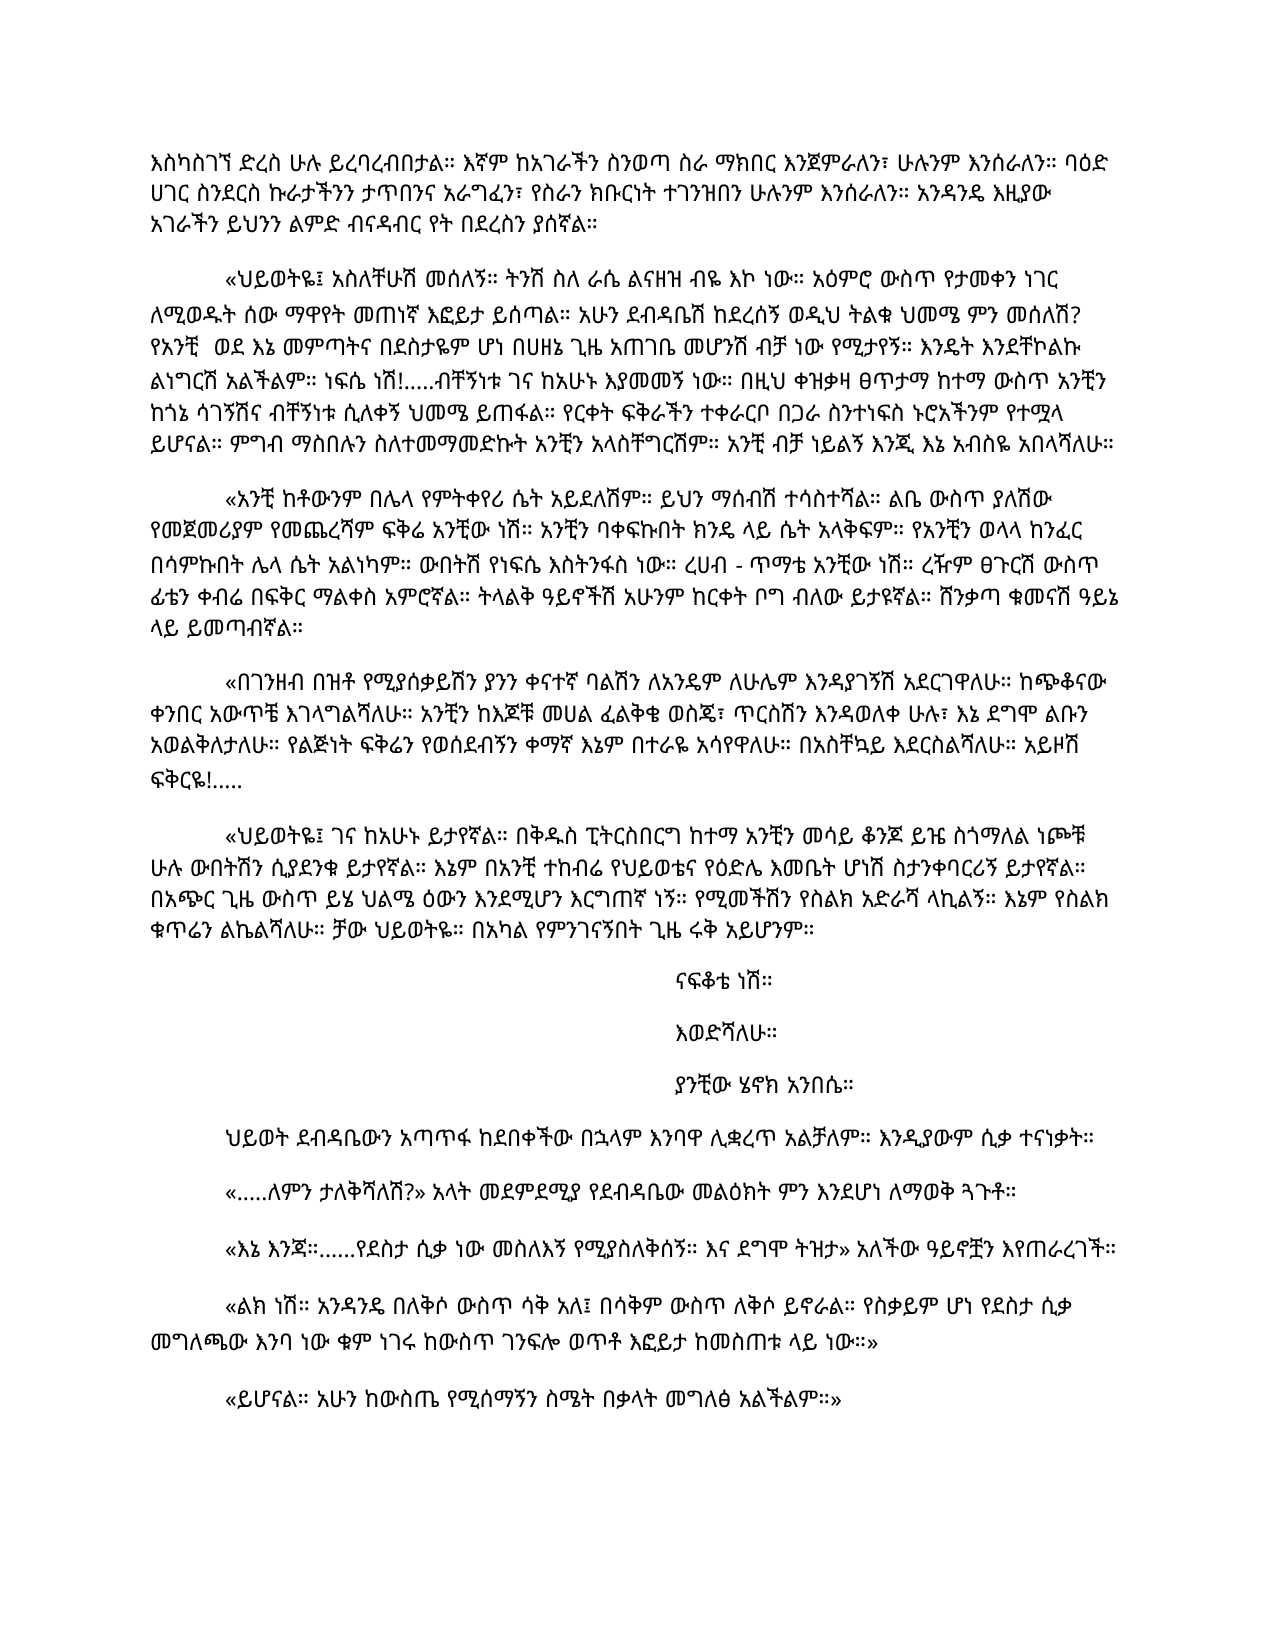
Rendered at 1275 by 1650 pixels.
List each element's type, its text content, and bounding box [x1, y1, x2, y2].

text «ልክ ነሽ። አንዳንዴ በለቅሶ ውስጥ ሳቅ አለ፤ በሳቅም ውስጥ ለቅሶ ይኖራል። የስቃይም ሆነ የደስታ ሲቃ መግለጫው እንባ ነው ቁም ነገሩ ከውስጥ ገንፍሎ ወጥቶ እፎይታ ከመስጠቱ ላይ ነው።» [150, 1290, 1125, 1357]
text «ህይወትዬ፤ አስለቸሁሽ መሰለኝ። ትንሽ ስለ ራሴ ልናዘዝ ብዬ እኮ ነው። አዕምሮ ውስጥ የታመቀን ነገር ለሚወዱት ሰው ማዋየት መጠነኛ እፎይታ ይሰጣል። አሁን ደብዳቤሽ ከደረሰኝ ወዲህ ትልቁ ህመሜ ምን መሰለሽ? የአንቺ ወደ እኔ መምጣትና በደስታዬም ሆነ በሀዘኔ ጊዜ አጠገቤ መሆንሽ ብቻ ነው የሚታየኝ። እንዴት እንደቸኮልኩ ልነግርሽ አልችልም። ነፍሴ ነሽ!.....ብቸኝነቱ ገና ከአሁኑ እያመመኝ ነው። በዚህ ቀዝቃዛ ፀጥታማ ከተማ ውስጥ አንቺን ከጎኔ ሳገኝሽና ብቸኝነቱ ሲለቀኝ ህመሜ ይጠፋል። የርቀት ፍቅራችን ተቀራርቦ በጋራ ስንተነፍስ ኑሮአችንም የተሟላ ይሆናል። ምግብ ማስበሉን ስለተመማመድኩት አንቺን አላስቸግርሽም። አንቺ ብቻ ነይልኝ እንጂ እኔ አብስዬ አበላሻለሁ። [150, 263, 1125, 458]
text «ይሆናል። አሁን ከውስጤ የሚሰማኝን ስሜት በቃላት መግለፅ አልችልም።» [150, 1382, 1125, 1414]
text ህይወት ደብዳቤውን አጣጥፋ ከደበቀችው በኋላም እንባዋ ሊቋረጥ አልቻለም። እንዲያውም ሲቃ ተናነቃት። [150, 1125, 1125, 1151]
text «አንቺ ከቶውንም በሌላ የምትቀየሪ ሴት አይደለሽም። ይህን ማሰብሽ ተሳስተሻል። ልቤ ውስጥ ያለሽው የመጀመሪያም የመጨረሻም ፍቅሬ አንቺው ነሽ። አንቺን ባቀፍኩበት ክንዴ ላይ ሴት አላቅፍም። የአንቺን ወላላ ከንፈር በሳምኩበት ሌላ ሴት አልነካም። ውበትሽ የነፍሴ እስትንፋስ ነው። ረሀብ - ጥማቴ አንቺው ነሽ። ረዥም ፀጉርሽ ውስጥ ፊቴን ቀብሬ በፍቅር ማልቀስ አምሮኛል። ትላልቅ ዓይኖችሽ አሁንም ከርቀት ቦግ ብለው ይታዩኛል። ሸንቃጣ ቁመናሽ ዓይኔ ላይ ይመጣብኛል። [150, 482, 1125, 642]
text «ህይወትዬ፤ ገና ከአሁኑ ይታየኛል። በቅዱስ ፒትርስበርግ ከተማ አንቺን መሳይ ቆንጆ ይዤ ስጎማለል ነጮቹ ሁሉ ውበትሽን ሲያደንቁ ይታየኛል። እኔም በአንቺ ተከብሬ የህይወቴና የዕድሌ እመቤት ሆነሽ ስታንቀባርሪኝ ይታየኛል። በአጭር ጊዜ ውስጥ ይሄ ህልሜ ዕውን እንደሚሆን እርግጠኛ ነኝ። የሚመችሽን የስልክ አድራሻ ላኪልኝ። እኔም የስልክ ቁጥሬን ልኬልሻለሁ። ቻው ህይወትዬ። በአካል የምንገናኝበት ጊዜ ሩቅ አይሆንም። [150, 820, 1125, 943]
text «.....ለምን ታለቅሻለሽ?» አላት መደምደሚያ የደብዳቤው መልዕክት ምን እንደሆነ ለማወቅ ጓጉቶ። [150, 1176, 1125, 1207]
text ናፍቆቴ ነሽ። [150, 968, 1125, 995]
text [150, 150, 1125, 238]
text እወድሻለሁ። [150, 1020, 1125, 1047]
text «በገንዘብ በዝቶ የሚያሰቃይሽን ያንን ቀናተኛ ባልሽን ለአንዴም ለሁሌም እንዳያገኝሽ አደርገዋለሁ። ከጭቆናው ቀንበር አውጥቼ እገላግልሻለሁ። አንቺን ከእጆቹ መሀል ፈልቅቄ ወስጄ፣ ጥርስሽን እንዳወለቀ ሁሉ፣ እኔ ደግሞ ልቡን አወልቅለታለሁ። የልጅነት ፍቅሬን የወሰደብኝን ቀማኛ እኔም በተራዬ አሳየዋለሁ። በአስቸኳይ እደርስልሻለሁ። አይዞሽ ፍቅርዬ!..... [150, 666, 1125, 795]
text «እኔ እንጃ።......የደስታ ሲቃ ነው መስለእኝ የሚያስለቅሰኝ። እና ደግሞ ትዝታ» አለችው ዓይኖቿን እየጠራረገች። [150, 1233, 1125, 1264]
text ያንቺው ሄኖክ አንበሴ። [150, 1073, 1125, 1099]
